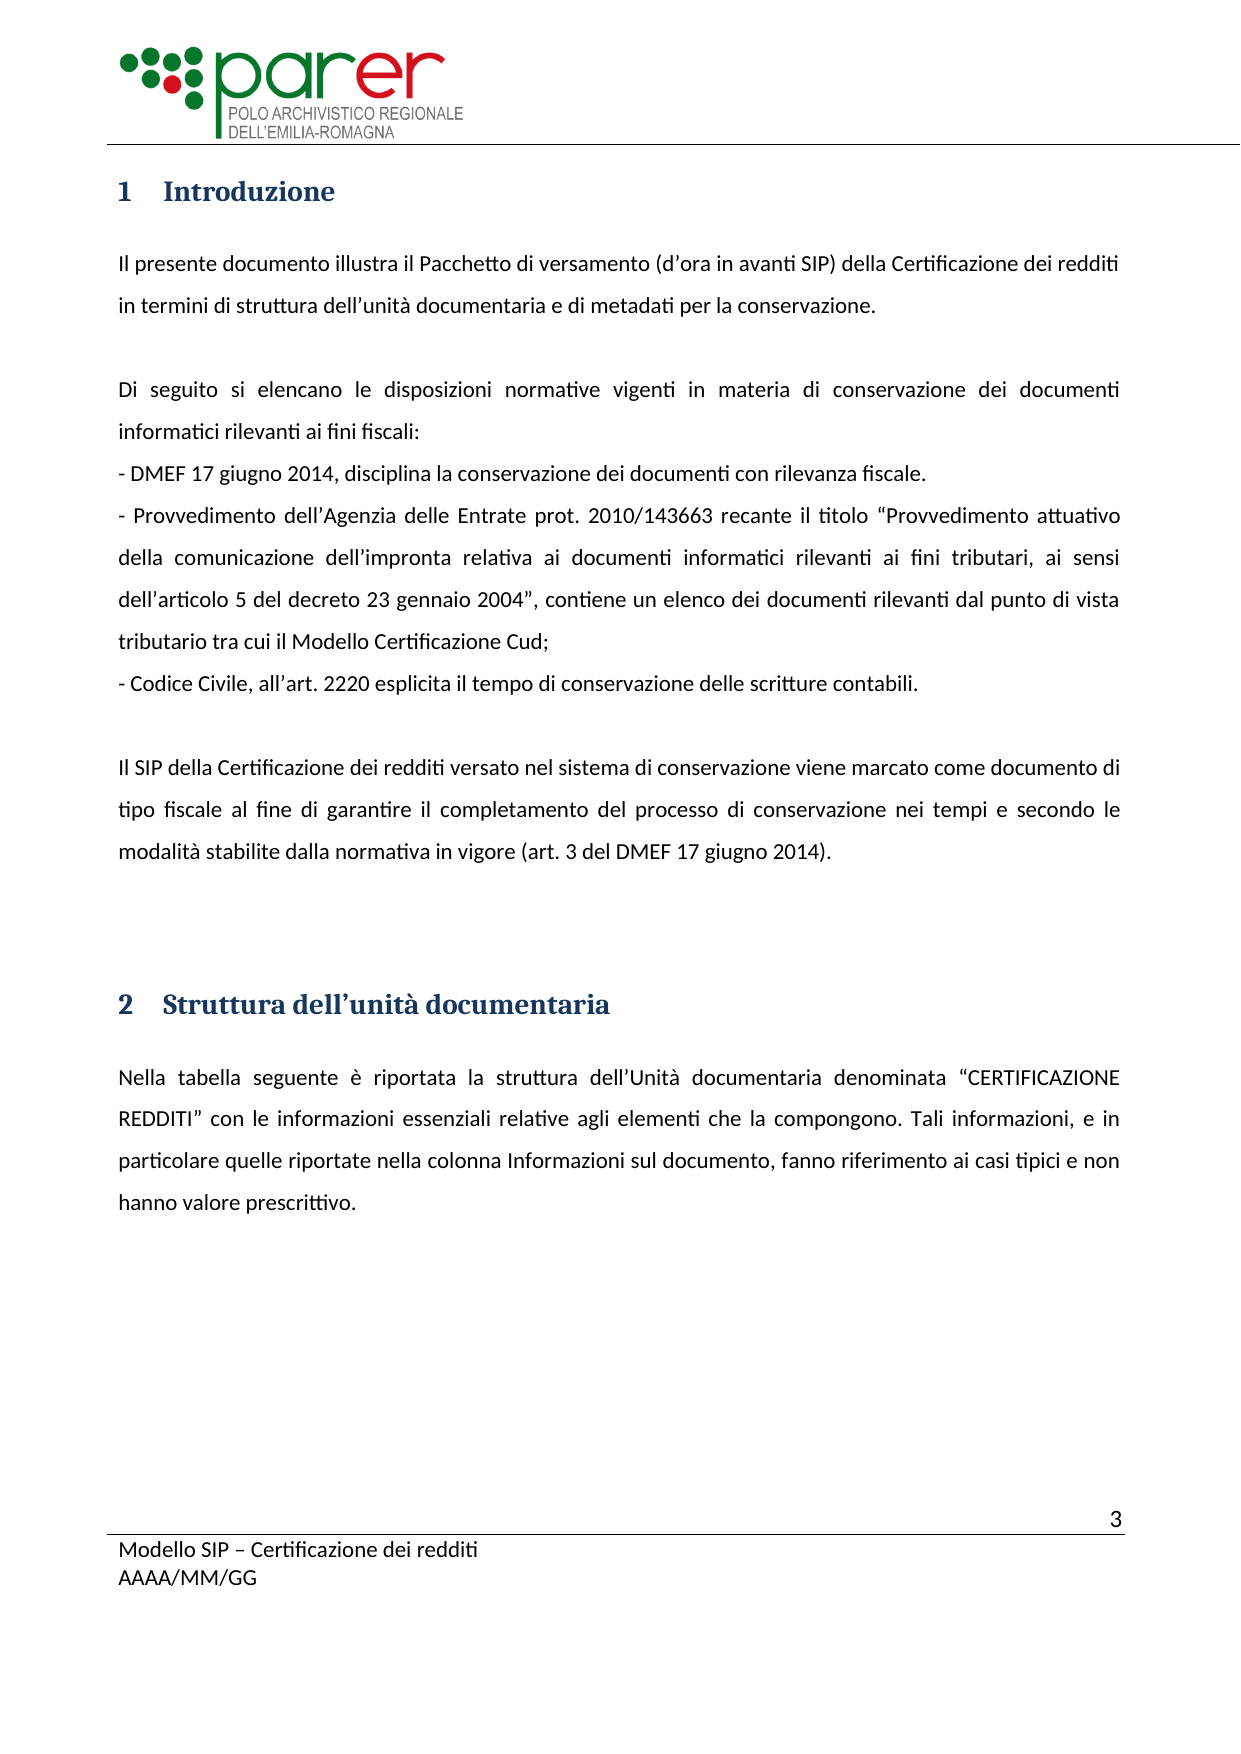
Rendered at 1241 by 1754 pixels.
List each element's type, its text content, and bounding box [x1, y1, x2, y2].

subtitle Struttura dell’unità documentaria [118, 988, 1122, 1022]
text - Codice Civile, all’art. 2220 esplicita il tempo di conservazione delle scritture contabili. [118, 669, 1122, 697]
text Il presente documento illustra il Pacchetto di versamento (d’ora in avanti SIP) della Certificazione dei redditi in termini di struttura dell’unità documentaria e di metadati per la conservazione. [118, 249, 1122, 319]
text Nella tabella seguente è riportata la struttura dell’Unità documentaria denominata “CERTIFICAZIONE REDDITI” con le informazioni essenziali relative agli elementi che la compongono. Tali informazioni, e in particolare quelle riportate nella colonna Informazioni sul documento, fanno riferimento ai casi tipici e non hanno valore prescrittivo. [118, 1063, 1122, 1217]
text Il SIP della Certificazione dei redditi versato nel sistema di conservazione viene marcato come documento di tipo fiscale al fine di garantire il completamento del processo di conservazione nei tempi e secondo le modalità stabilite dalla normativa in vigore (art. 3 del DMEF 17 giugno 2014). [118, 753, 1122, 865]
subtitle Introduzione [118, 175, 1122, 209]
text Di seguito si elencano le disposizioni normative vigenti in materia di conservazione dei documenti informatici rilevanti ai fini fiscali: [118, 376, 1122, 446]
picture [118, 43, 470, 144]
text - Provvedimento dell’Agenzia delle Entrate prot. 2010/143663 recante il titolo “Provvedimento attuativo della comunicazione dell’impronta relativa ai documenti informatici rilevanti ai fini tributari, ai sensi dell’articolo 5 del decreto 23 gennaio 2004”, contiene un elenco dei documenti rilevanti dal punto di vista tributario tra cui il Modello Certificazione Cud; [118, 501, 1122, 655]
text - DMEF 17 giugno 2014, disciplina la conservazione dei documenti con rilevanza fiscale. [118, 459, 1122, 487]
